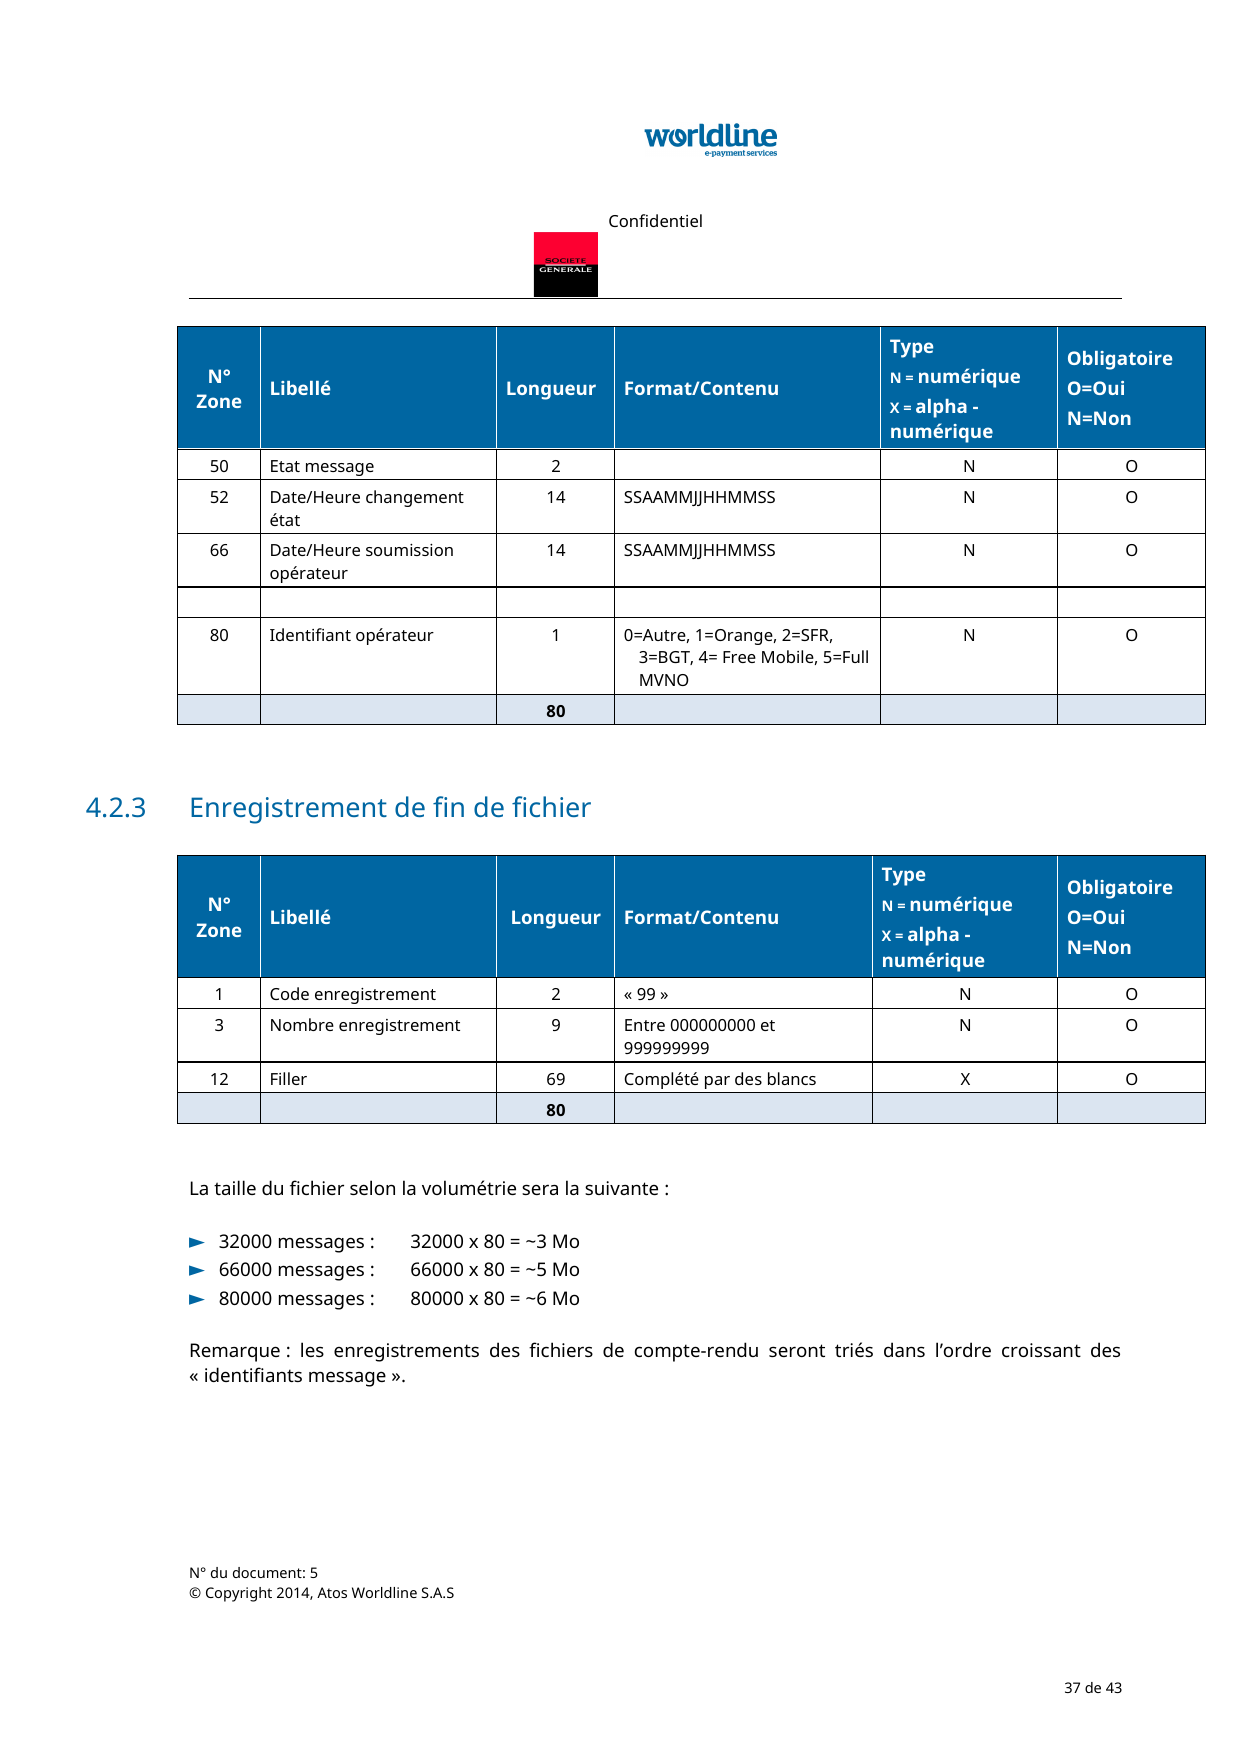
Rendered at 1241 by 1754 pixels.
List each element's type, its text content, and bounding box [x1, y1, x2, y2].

table_cell [261, 588, 496, 617]
table_cell N [881, 450, 1057, 479]
picture [533, 232, 598, 297]
table_cell 1 [497, 618, 614, 693]
table_cell Complété par des blancs [615, 1063, 872, 1092]
table_cell N [881, 534, 1057, 586]
table_cell O [1058, 450, 1205, 479]
table_cell 69 [497, 1063, 614, 1092]
table_header Libellé [261, 327, 496, 448]
table_cell 50 [178, 450, 260, 479]
table_header N° Zone [178, 327, 260, 448]
table_cell [1058, 588, 1205, 617]
table_cell [881, 588, 1057, 617]
table_cell [261, 695, 496, 724]
table_cell [1058, 1093, 1205, 1123]
subtitle Enregistrement de fin de fichier [86, 788, 1122, 825]
table_header Obligatoire O=Oui N=Non [1058, 327, 1205, 448]
table_cell Nombre enregistrement [261, 1009, 496, 1061]
table_cell 2 [497, 450, 614, 479]
table_header N° Zone [178, 856, 260, 977]
list 32000 messages : 32000 x 80 = ~3 Mo [189, 1226, 1122, 1254]
table_cell Entre 000000000 et 999999999 [615, 1009, 872, 1061]
table_cell X [873, 1063, 1057, 1092]
table_header Longueur [497, 327, 614, 448]
table_cell O [1058, 618, 1205, 693]
table_cell O [1058, 534, 1205, 586]
table_header Longueur [497, 856, 614, 977]
table_cell SSAAMMJJHHMMSS [615, 480, 880, 533]
list 80000 messages : 80000 x 80 = ~6 Mo [189, 1283, 1122, 1311]
table_cell [497, 588, 614, 617]
table_cell 2 [497, 978, 614, 1008]
picture [644, 122, 778, 157]
table_header Format/Contenu [615, 856, 872, 977]
table_cell 3 [178, 1009, 260, 1061]
table_cell SSAAMMJJHHMMSS [615, 534, 880, 586]
table_cell Filler [261, 1063, 496, 1092]
table_cell N [881, 618, 1057, 693]
table_cell N [881, 480, 1057, 533]
table_cell Date/Heure changement état [261, 480, 496, 533]
text Remarque : les enregistrements des fichiers de compte-rendu seront triés dans l’ordre croissant des « identifiants message ». [189, 1337, 1122, 1388]
table_header Type N = numérique X = alpha - numérique [881, 327, 1057, 448]
table_cell Code enregistrement [261, 978, 496, 1008]
table_cell [178, 1093, 260, 1123]
table_cell « 99 » [615, 978, 872, 1008]
table_cell O [1058, 1063, 1205, 1092]
table_cell [615, 1093, 872, 1123]
table_header Obligatoire O=Oui N=Non [1058, 856, 1205, 977]
table_cell 1 [178, 978, 260, 1008]
table_cell [873, 1093, 1057, 1123]
table_cell N [873, 1009, 1057, 1061]
table_cell [615, 450, 880, 479]
table_cell [178, 695, 260, 724]
table_cell [881, 695, 1057, 724]
text La taille du fichier selon la volumétrie sera la suivante : [189, 1175, 1122, 1201]
table_cell [615, 588, 880, 617]
table_cell O [1058, 1009, 1205, 1061]
list 66000 messages : 66000 x 80 = ~5 Mo [189, 1254, 1122, 1283]
table_cell [178, 588, 260, 617]
table_cell [1058, 695, 1205, 724]
table_cell Etat message [261, 450, 496, 479]
table_cell 66 [178, 534, 260, 586]
table_cell 80 [497, 1093, 614, 1123]
table_cell 12 [178, 1063, 260, 1092]
table_header Type N = numérique X = alpha - numérique [873, 856, 1057, 977]
table_cell 0=Autre, 1=Orange, 2=SFR, 3=BGT, 4= Free Mobile, 5=Full MVNO [615, 618, 880, 693]
table_cell 52 [178, 480, 260, 533]
table_cell [261, 1093, 496, 1123]
table_cell 14 [497, 480, 614, 533]
table_cell O [1058, 978, 1205, 1008]
table_cell 80 [497, 695, 614, 724]
table_cell [615, 695, 880, 724]
table_cell Date/Heure soumission opérateur [261, 534, 496, 586]
table_cell Identifiant opérateur [261, 618, 496, 693]
table_header Format/Contenu [615, 327, 880, 448]
table_cell 80 [178, 618, 260, 693]
table_cell 9 [497, 1009, 614, 1061]
table_cell N [873, 978, 1057, 1008]
table_cell O [1058, 480, 1205, 533]
table_cell 14 [497, 534, 614, 586]
table_header Libellé [261, 856, 496, 977]
